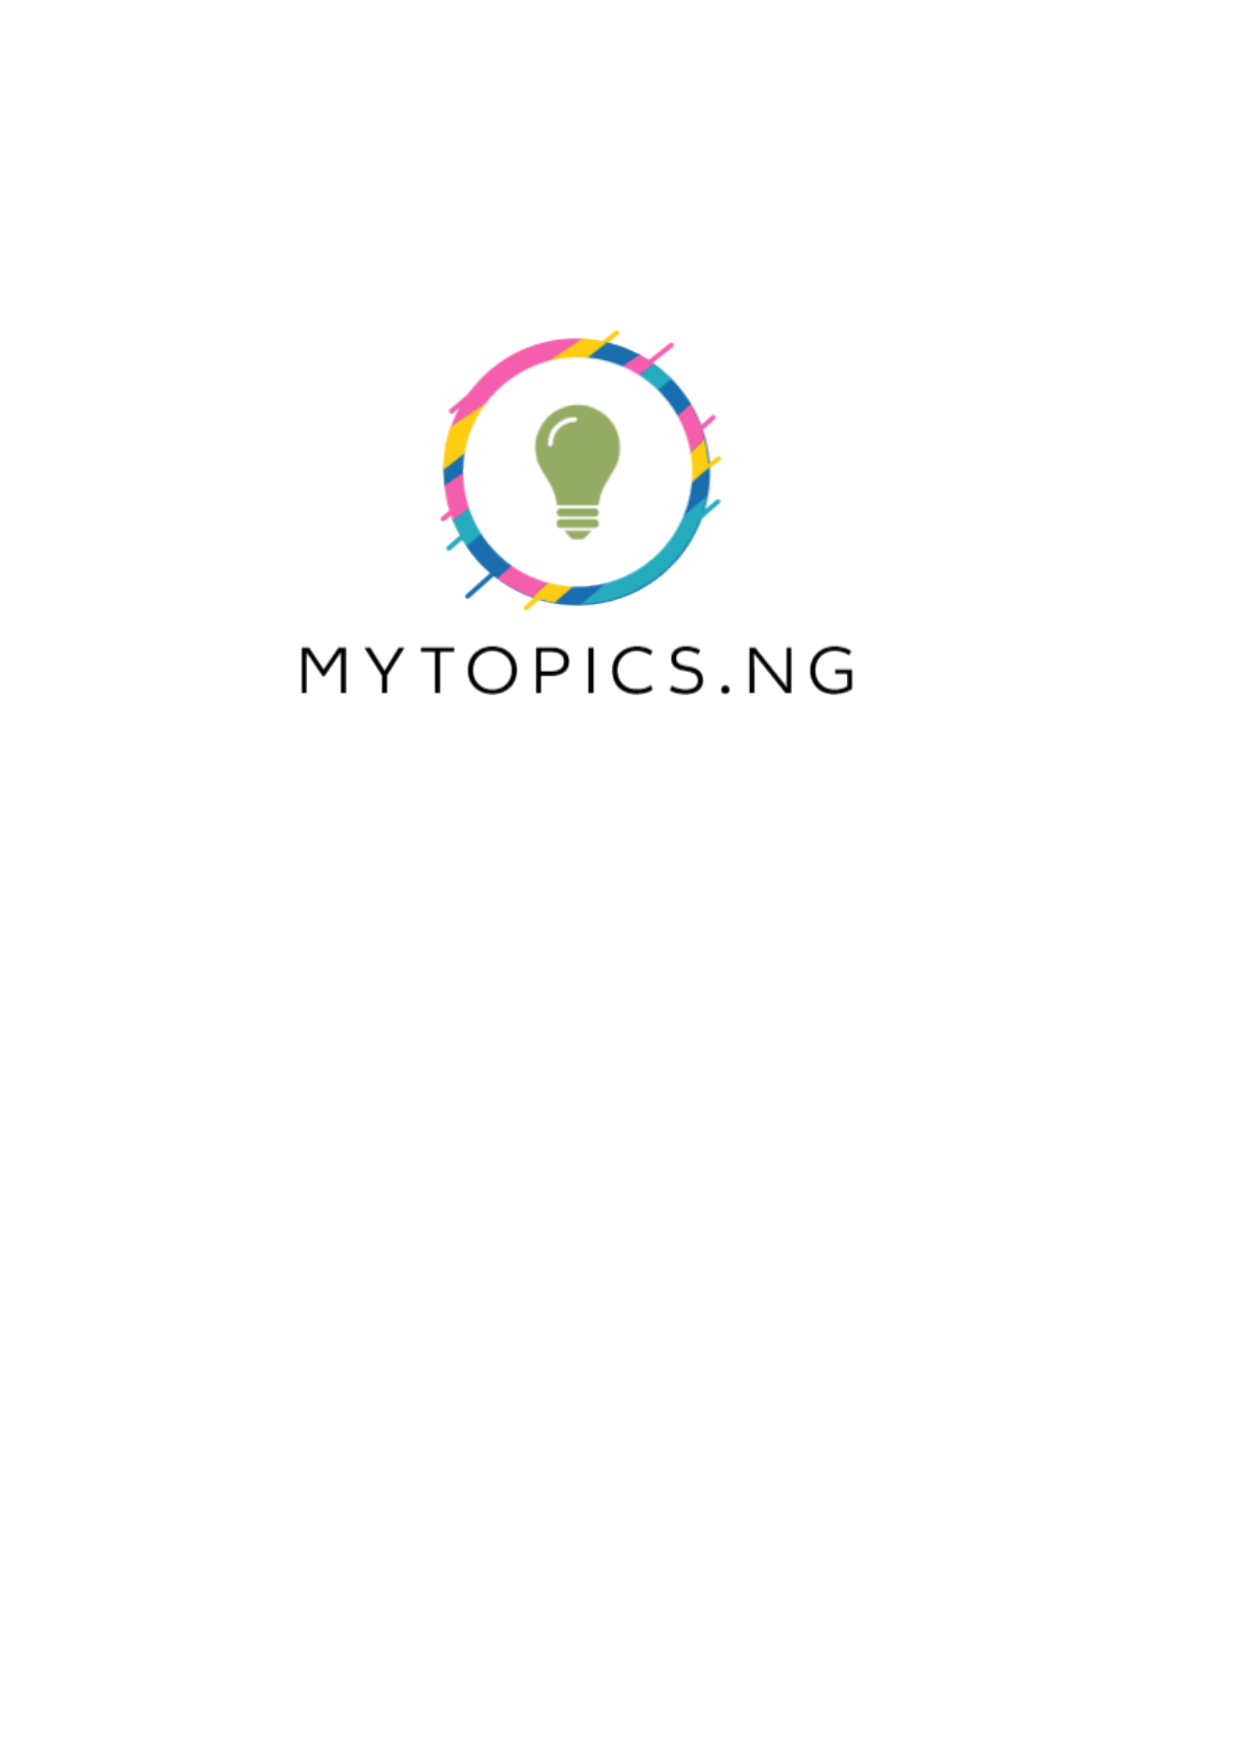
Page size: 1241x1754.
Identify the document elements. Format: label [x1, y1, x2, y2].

picture [187, 150, 969, 932]
